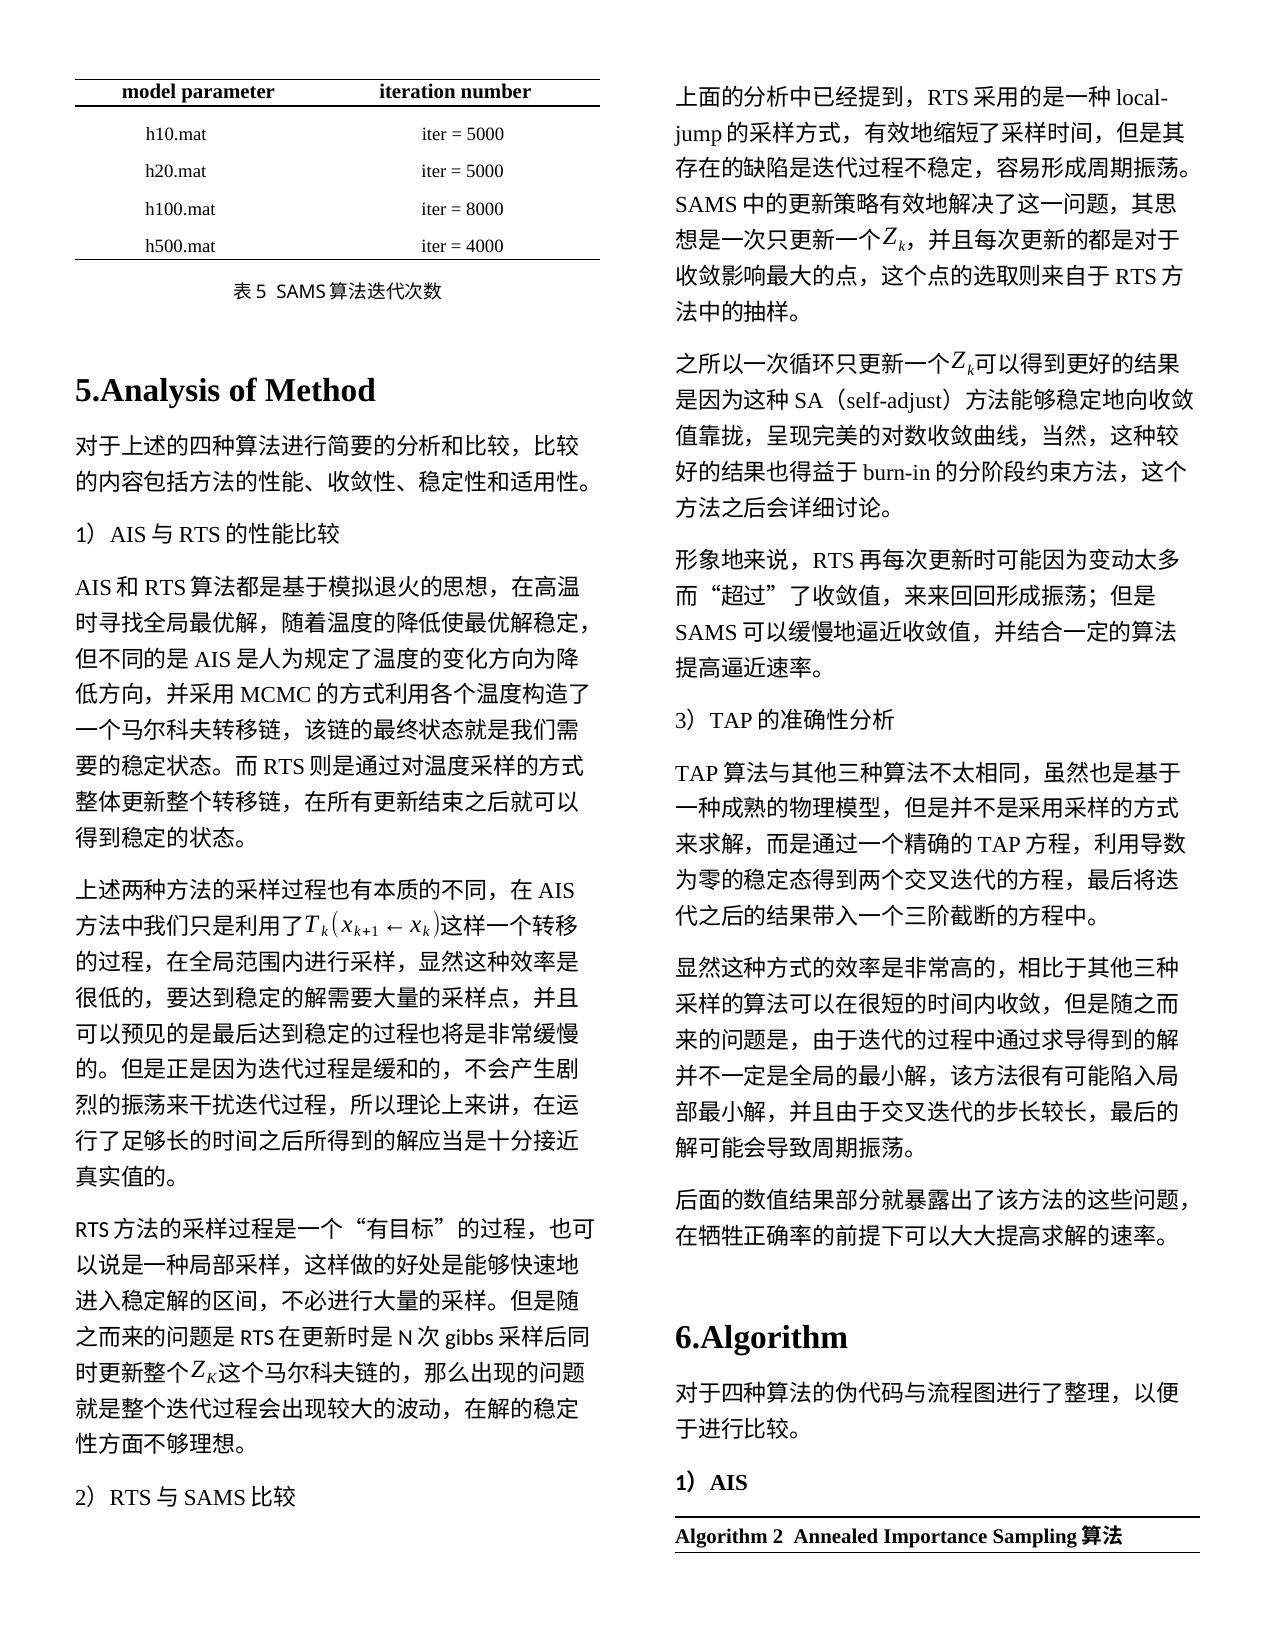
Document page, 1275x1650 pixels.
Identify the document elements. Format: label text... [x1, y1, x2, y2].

text 1）AIS与RTS的性能比较 [75, 516, 600, 549]
text 上述两种方法的采样过程也有本质的不同，在AIS方法中我们只是利用了这样一个转移的过程，在全局范围内进行采样，显然这种效率是很低的，要达到稳定的解需要大量的采样点，并且可以预见的是最后达到稳定的过程也将是非常缓慢的。但是正是因为迭代过程是缓和的，不会产生剧烈的振荡来干扰迭代过程，所以理论上来讲，在运行了足够长的时间之后所得到的解应当是十分接近真实值的。 [75, 872, 600, 1192]
text 后面的数值结果部分就暴露出了该方法的这些问题，在牺牲正确率的前提下可以大大提高求解的速率。 [675, 1182, 1200, 1251]
text Algorithm 2 Annealed Importance Sampling算法 [675, 1518, 1200, 1552]
text AIS和RTS算法都是基于模拟退火的思想，在高温时寻找全局最优解，随着温度的降低使最优解稳定，但不同的是AIS是人为规定了温度的变化方向为降低方向，并采用MCMC的方式利用各个温度构造了一个马尔科夫转移链，该链的最终状态就是我们需要的稳定状态。而RTS则是通过对温度采样的方式整体更新整个转移链，在所有更新结束之后就可以得到稳定的状态。 [75, 569, 600, 853]
text h500.mat iter = 4000 [75, 236, 600, 259]
text 表5 SAMS算法迭代次数 [75, 277, 600, 304]
text h10.mat iter = 5000 [75, 123, 600, 144]
text model parameter iteration number [75, 80, 600, 105]
text 显然这种方式的效率是非常高的，相比于其他三种采样的算法可以在很短的时间内收敛，但是随之而来的问题是，由于迭代的过程中通过求导得到的解并不一定是全局的最小解，该方法很有可能陷入局部最小解，并且由于交叉迭代的步长较长，最后的解可能会导致周期振荡。 [675, 950, 1200, 1163]
text h20.mat iter = 5000 [75, 161, 600, 182]
text 3）TAP的准确性分析 [675, 702, 1200, 735]
text 2）RTS与SAMS比较 [75, 1479, 600, 1512]
text 形象地来说，RTS再每次更新时可能因为变动太多而“超过”了收敛值，来来回回形成振荡；但是SAMS可以缓慢地逼近收敛值，并结合一定的算法提高逼近速率。 [675, 542, 1200, 683]
text 上面的分析中已经提到，RTS采用的是一种local-jump的采样方式，有效地缩短了采样时间，但是其存在的缺陷是迭代过程不稳定，容易形成周期振荡。SAMS中的更新策略有效地解决了这一问题，其思想是一次只更新一个，并且每次更新的都是对于收敛影响最大的点，这个点的选取则来自于RTS方法中的抽样。 [675, 79, 1200, 327]
text RTS方法的采样过程是一个“有目标”的过程，也可以说是一种局部采样，这样做的好处是能够快速地进入稳定解的区间，不必进行大量的采样。但是随之而来的问题是RTS在更新时是N次gibbs采样后同时更新整个这个马尔科夫链的，那么出现的问题就是整个迭代过程会出现较大的波动，在解的稳定性方面不够理想。 [75, 1211, 600, 1459]
text 6.Algorithm [675, 1317, 1200, 1356]
text 5.Analysis of Method [75, 370, 600, 408]
text h100.mat iter = 8000 [75, 198, 600, 219]
text TAP算法与其他三种算法不太相同，虽然也是基于一种成熟的物理模型，但是并不是采用采样的方式来求解，而是通过一个精确的TAP方程，利用导数为零的稳定态得到两个交叉迭代的方程，最后将迭代之后的结果带入一个三阶截断的方程中。 [675, 754, 1200, 931]
text 对于四种算法的伪代码与流程图进行了整理，以便于进行比较。 [675, 1375, 1200, 1444]
text 对于上述的四种算法进行简要的分析和比较，比较的内容包括方法的性能、收敛性、稳定性和适用性。 [75, 428, 600, 497]
text 之所以一次循环只更新一个可以得到更好的结果是因为这种SA（self-adjust）方法能够稳定地向收敛值靠拢，呈现完美的对数收敛曲线，当然，这种较好的结果也得益于burn-in的分阶段约束方法，这个方法之后会详细讨论。 [675, 346, 1200, 523]
text 1）AIS [675, 1463, 1200, 1497]
